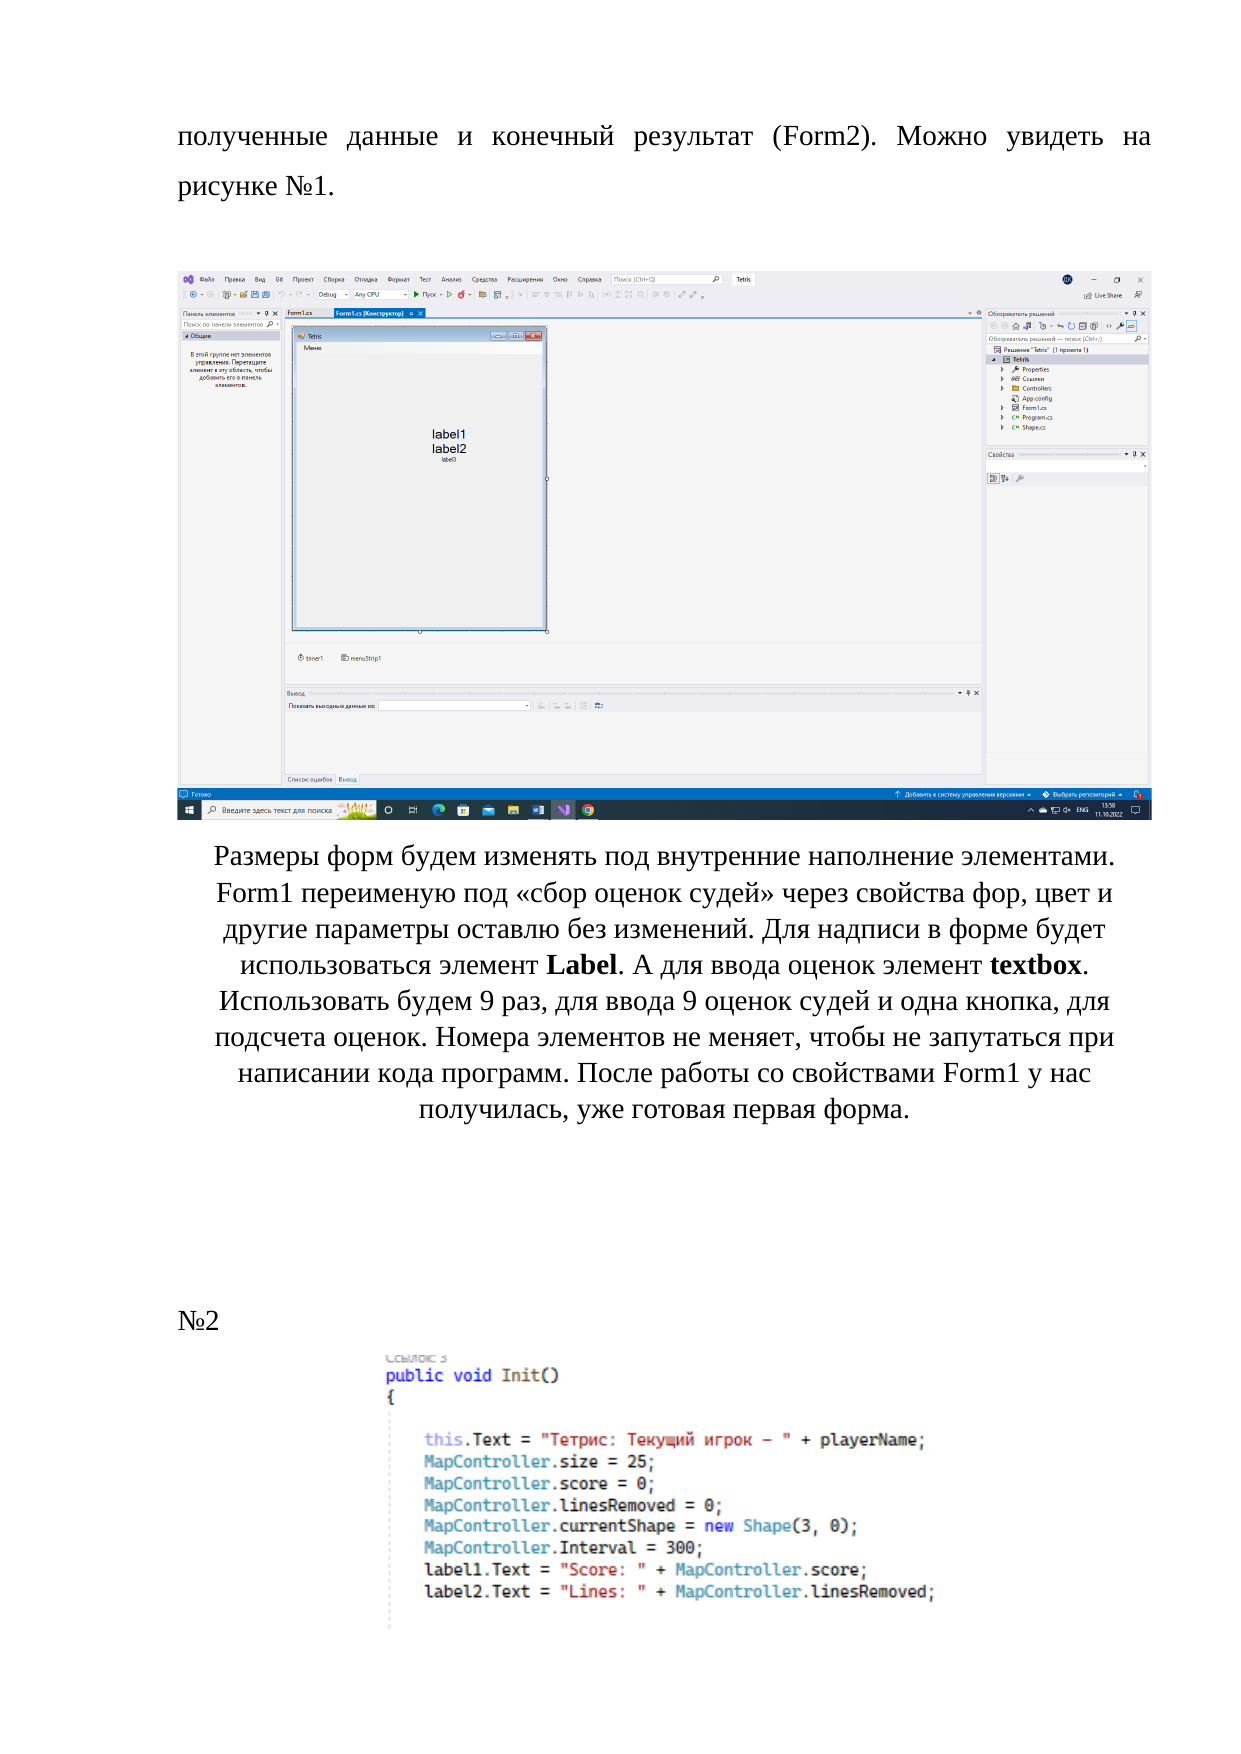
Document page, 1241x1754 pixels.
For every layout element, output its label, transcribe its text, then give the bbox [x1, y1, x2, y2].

text №2 [177, 1303, 1152, 1336]
picture [367, 1355, 962, 1629]
picture [177, 271, 1152, 820]
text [177, 118, 1152, 202]
text Размеры форм будем изменять под внутренние наполнение элементами. Form1 переименую под «сбор оценок судей» через свойства фор, цвет и другие параметры оставлю без изменений. Для надписи в форме будет использоваться элемент Label. А для ввода оценок элемент textbox. Использовать будем 9 раз, для ввода 9 оценок судей и одна кнопка, для подсчета оценок. Номера элементов не меняет, чтобы не запутаться при написании кода программ. После работы со свойствами Form1 у нас получилась, уже готовая первая форма. [177, 838, 1152, 1125]
